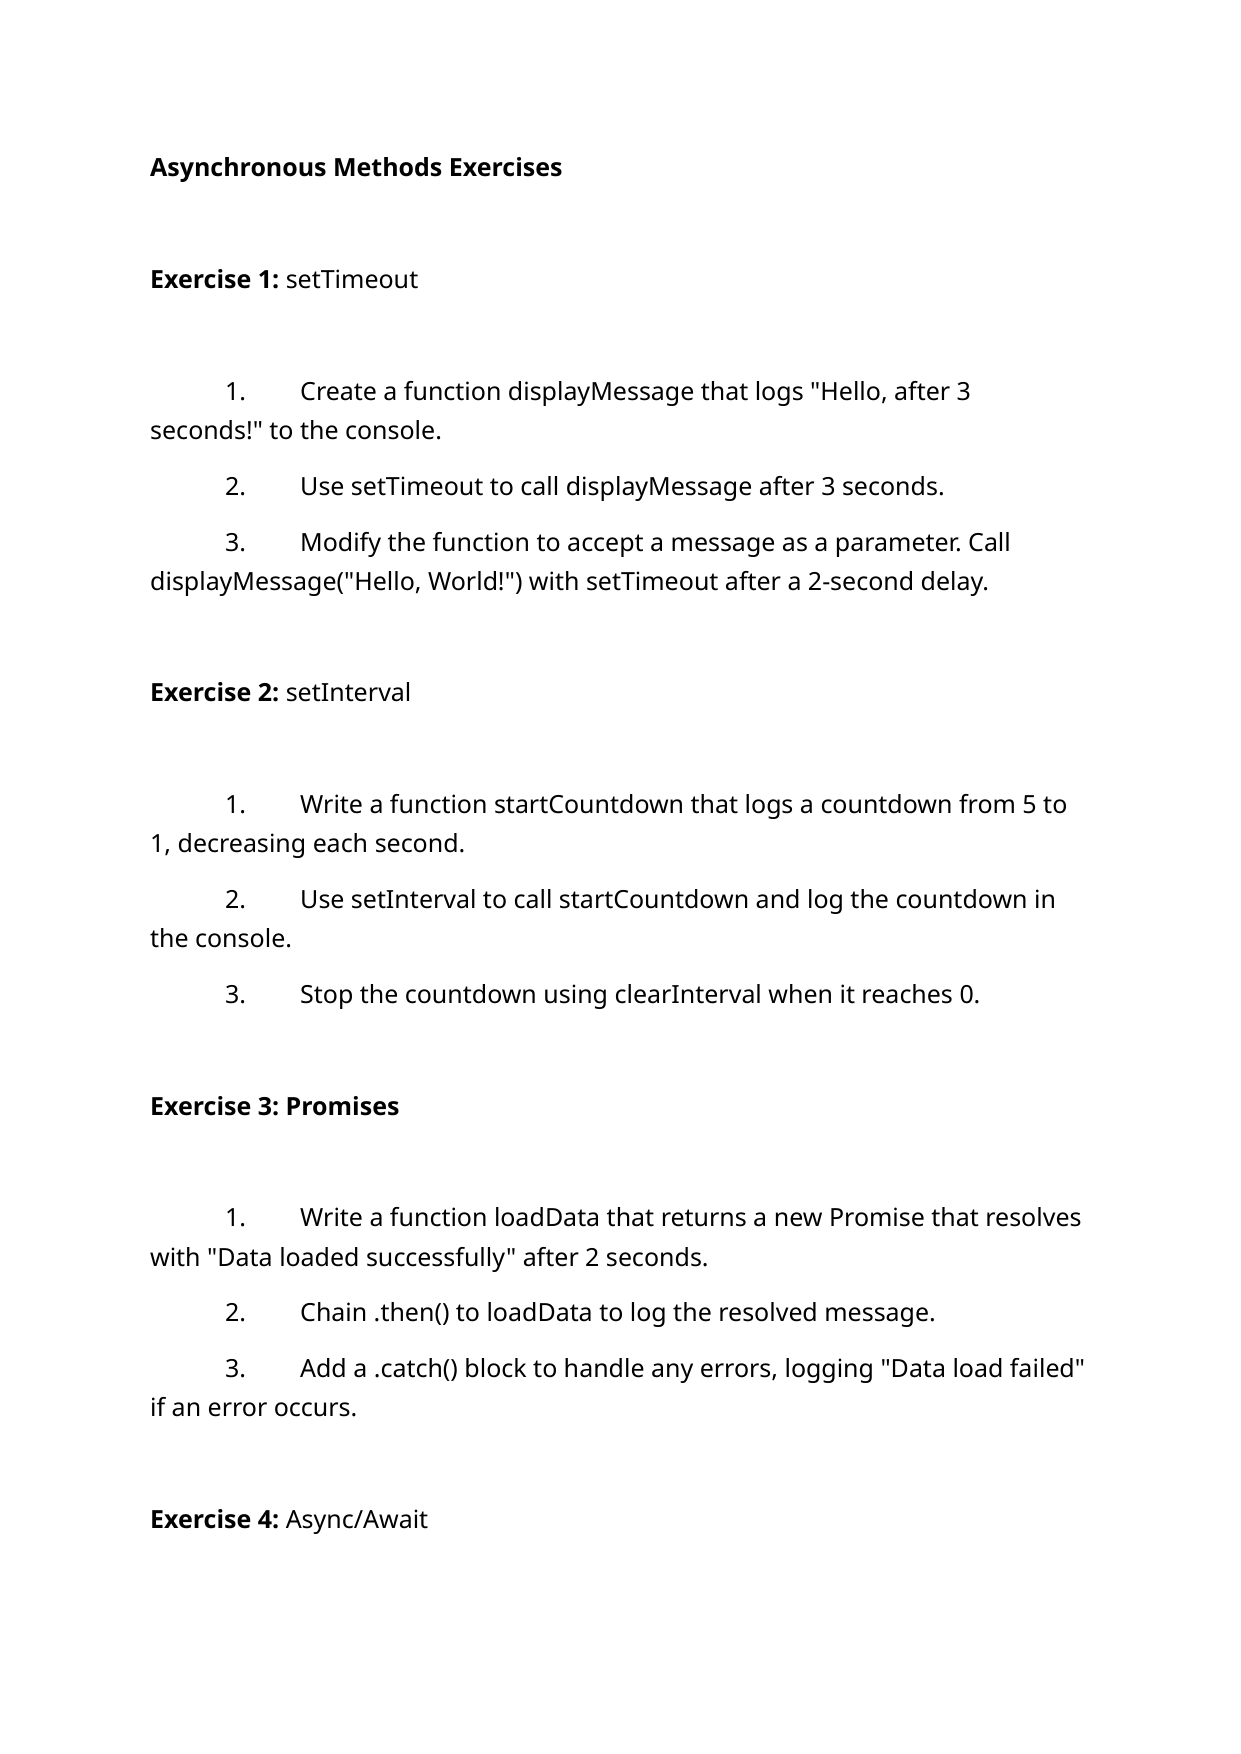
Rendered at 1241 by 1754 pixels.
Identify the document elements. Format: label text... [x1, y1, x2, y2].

text 1. Write a function loadData that returns a new Promise that resolves with "Data loaded successfully" after 2 seconds. [150, 1200, 1090, 1273]
text Exercise 1: setTimeout [150, 262, 1090, 296]
text 3. Add a .catch() block to handle any errors, logging "Data load failed" if an error occurs. [150, 1351, 1090, 1424]
text 3. Stop the countdown using clearInterval when it reaches 0. [150, 977, 1090, 1011]
text Exercise 3: Promises [150, 1088, 1090, 1122]
text Asynchronous Methods Exercises [150, 150, 1090, 184]
text 1. Create a function displayMessage that logs "Hello, after 3 seconds!" to the console. [150, 373, 1090, 447]
text 1. Write a function startCountdown that logs a countdown from 5 to 1, decreasing each second. [150, 787, 1090, 860]
text 2. Use setTimeout to call displayMessage after 3 seconds. [150, 468, 1090, 502]
text 2. Chain .then() to loadData to log the resolved message. [150, 1295, 1090, 1329]
text Exercise 4: Async/Await [150, 1502, 1090, 1536]
text 2. Use setInterval to call startCountdown and log the countdown in the console. [150, 882, 1090, 955]
text 3. Modify the function to accept a message as a parameter. Call displayMessage("Hello, World!") with setTimeout after a 2-second delay. [150, 524, 1090, 597]
text Exercise 2: setInterval [150, 675, 1090, 709]
